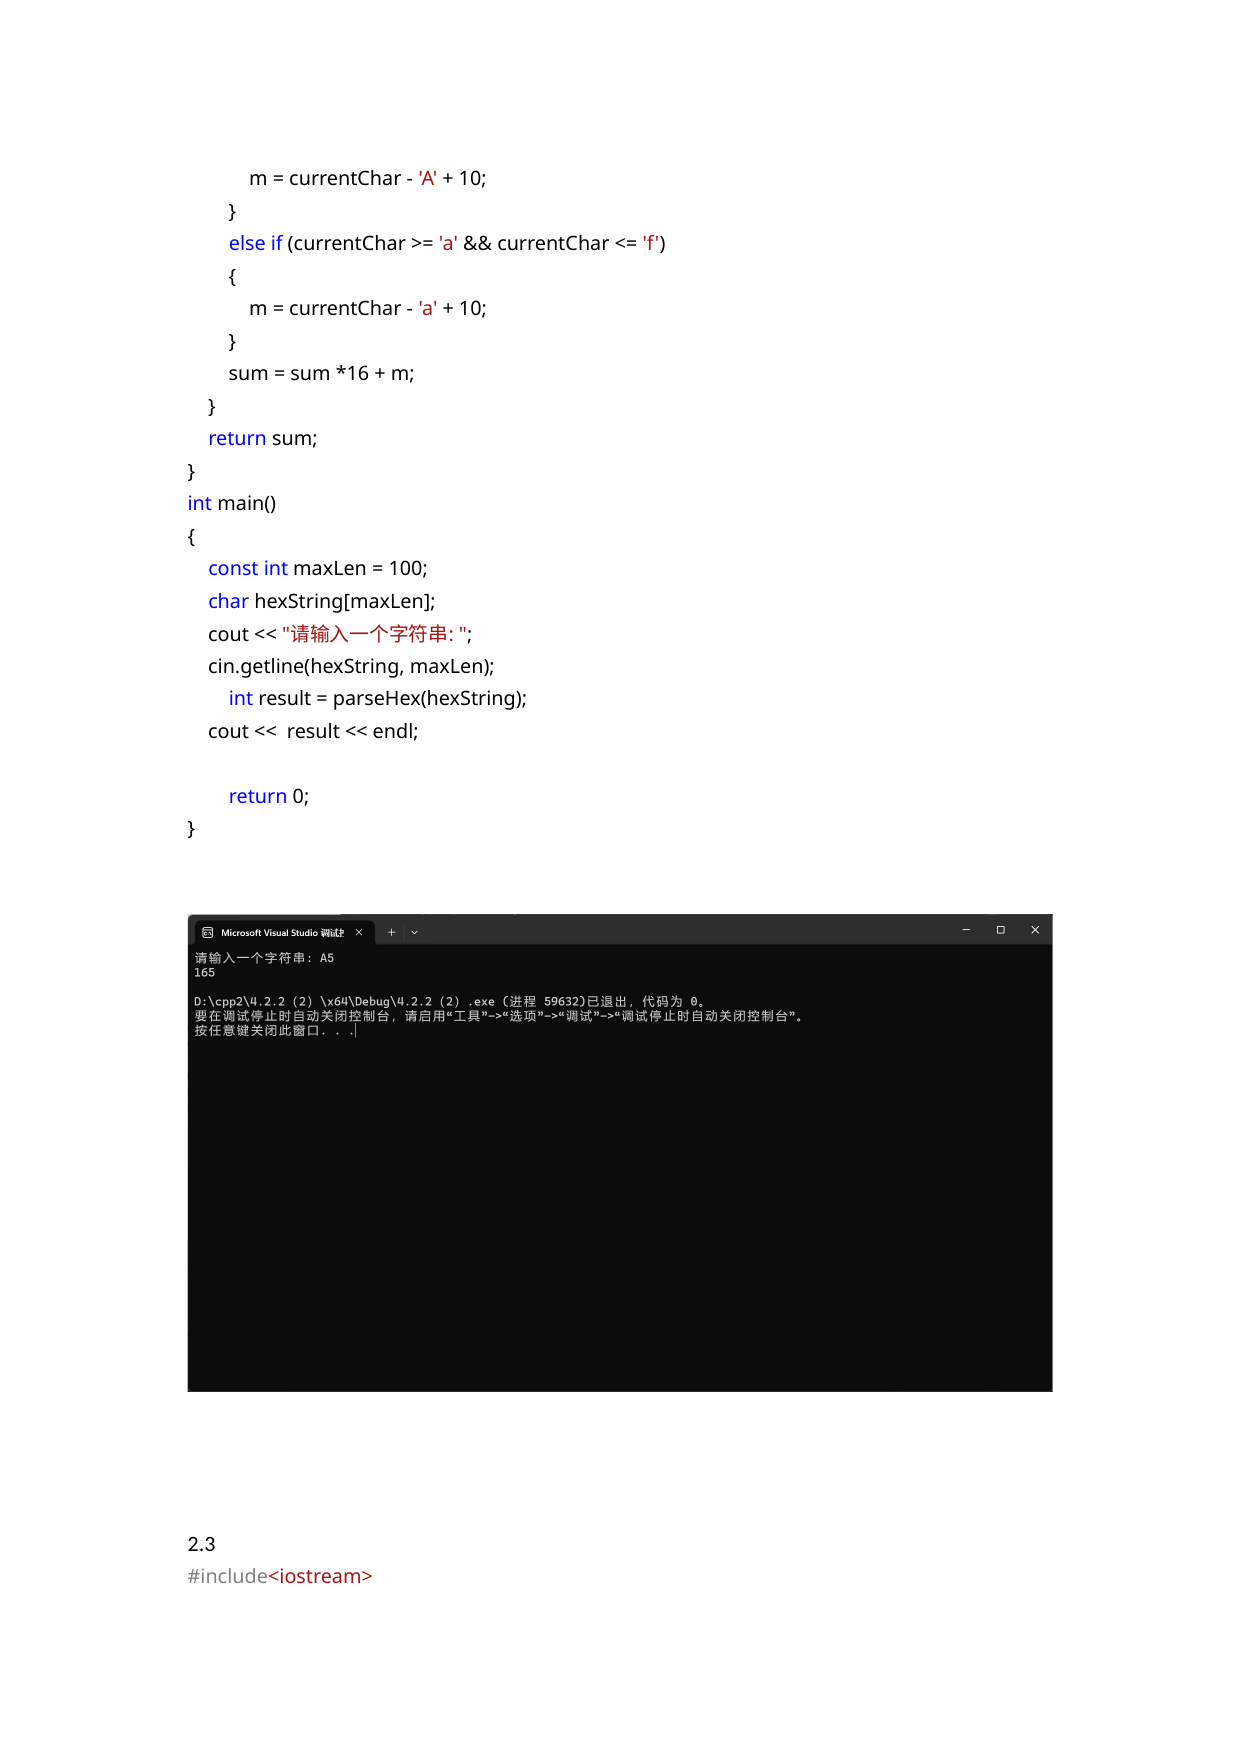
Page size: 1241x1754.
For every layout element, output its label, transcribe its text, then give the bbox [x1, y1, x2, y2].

text m = currentChar - 'a' + 10; [187, 292, 1053, 324]
text cout << "请输入一个字符串: "; [187, 617, 1053, 649]
text #include<iostream> [187, 1559, 1053, 1592]
text } [187, 324, 1053, 357]
text } [187, 812, 1053, 844]
text } [187, 454, 1053, 487]
text { [187, 259, 1053, 292]
text { [187, 519, 1053, 552]
text } [187, 389, 1053, 422]
text m = currentChar - 'A' + 10; [187, 162, 1053, 194]
text cin.getline(hexString, maxLen); [187, 649, 1053, 682]
text char hexString[maxLen]; [187, 584, 1053, 617]
text 2.3 [187, 1527, 1053, 1559]
text const int maxLen = 100; [187, 552, 1053, 584]
text } [187, 194, 1053, 227]
text cout << result << endl; [187, 714, 1053, 747]
text return sum; [187, 422, 1053, 454]
text else if (currentChar >= 'a' && currentChar <= 'f') [187, 227, 1053, 259]
text int result = parseHex(hexString); [187, 682, 1053, 714]
text sum = sum *16 + m; [187, 357, 1053, 389]
picture [187, 914, 1053, 1392]
text return 0; [187, 779, 1053, 812]
text int main() [187, 487, 1053, 519]
